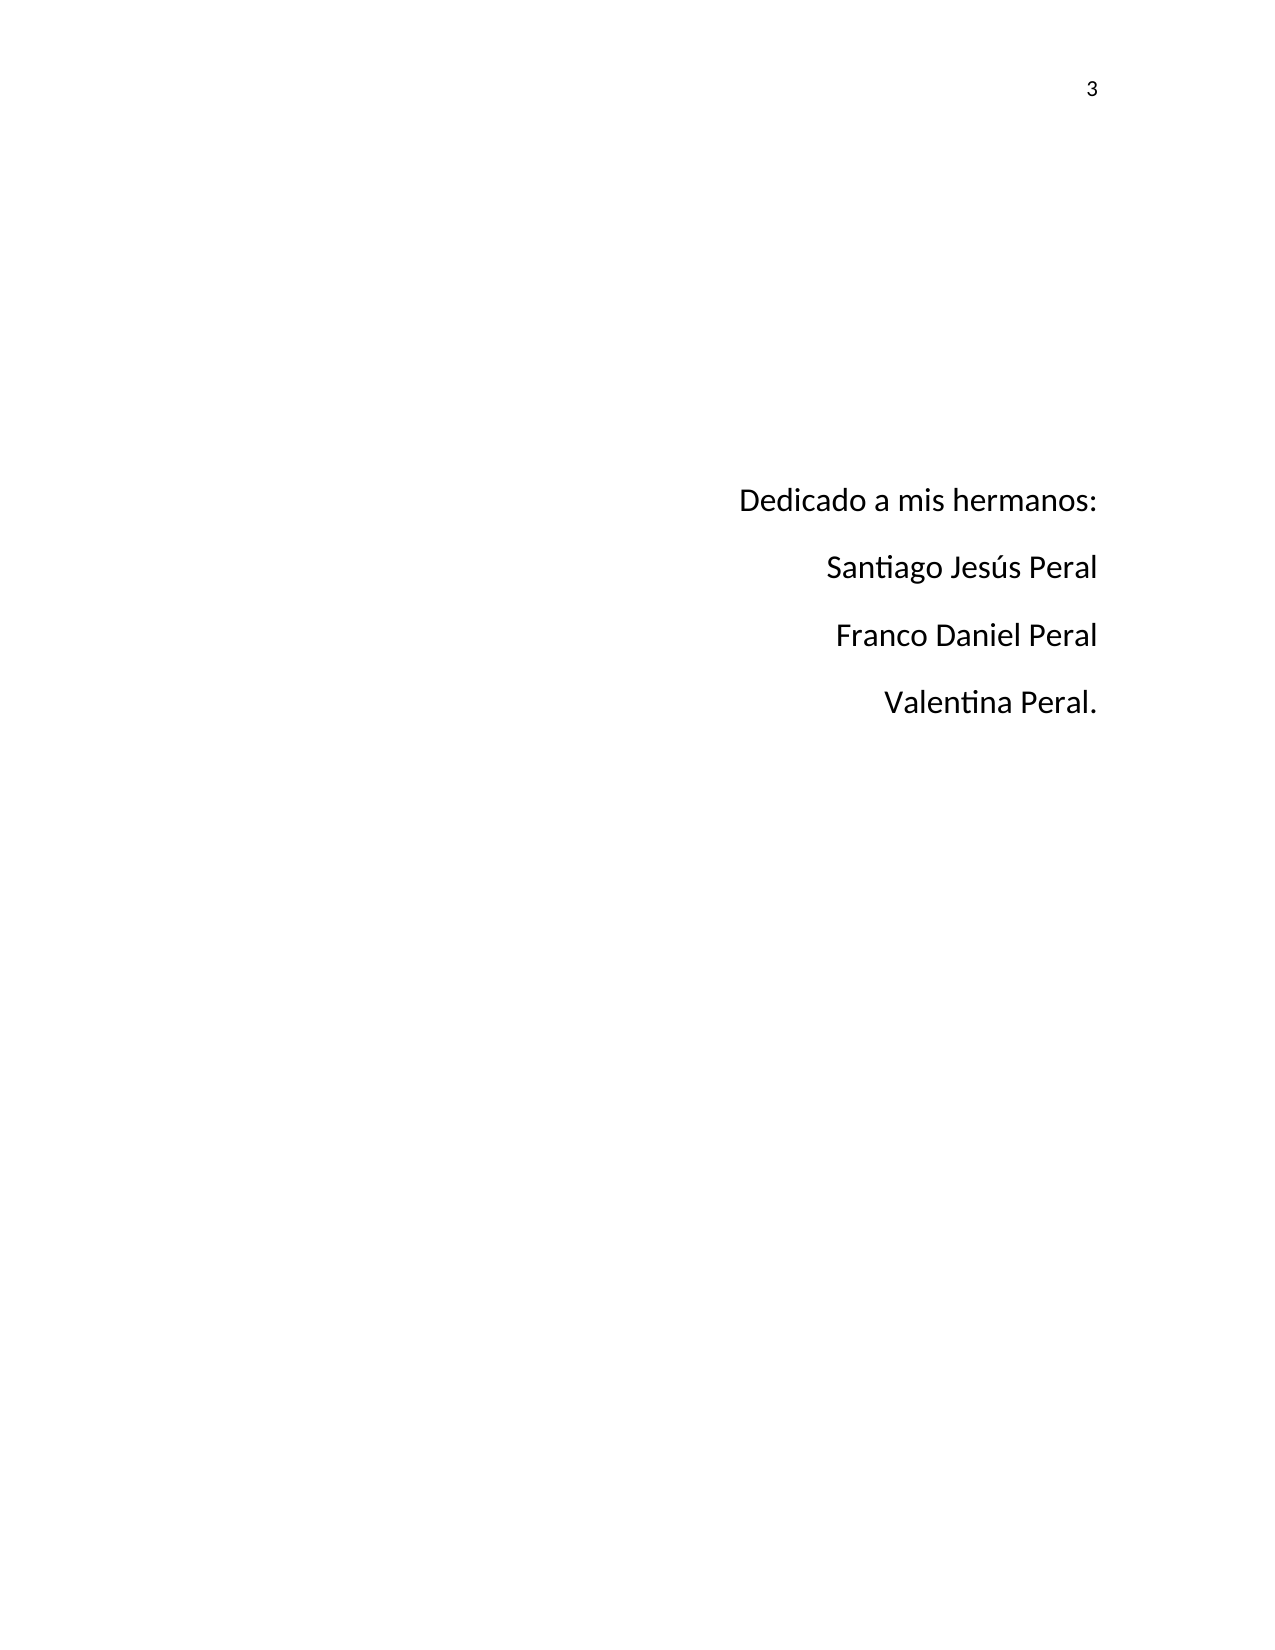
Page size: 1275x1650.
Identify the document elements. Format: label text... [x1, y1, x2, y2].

text Santiago Jesús Peral [177, 546, 1098, 587]
text Dedicado a mis hermanos: [177, 479, 1098, 519]
text Valentina Peral. [177, 681, 1098, 722]
text Franco Daniel Peral [177, 614, 1098, 654]
